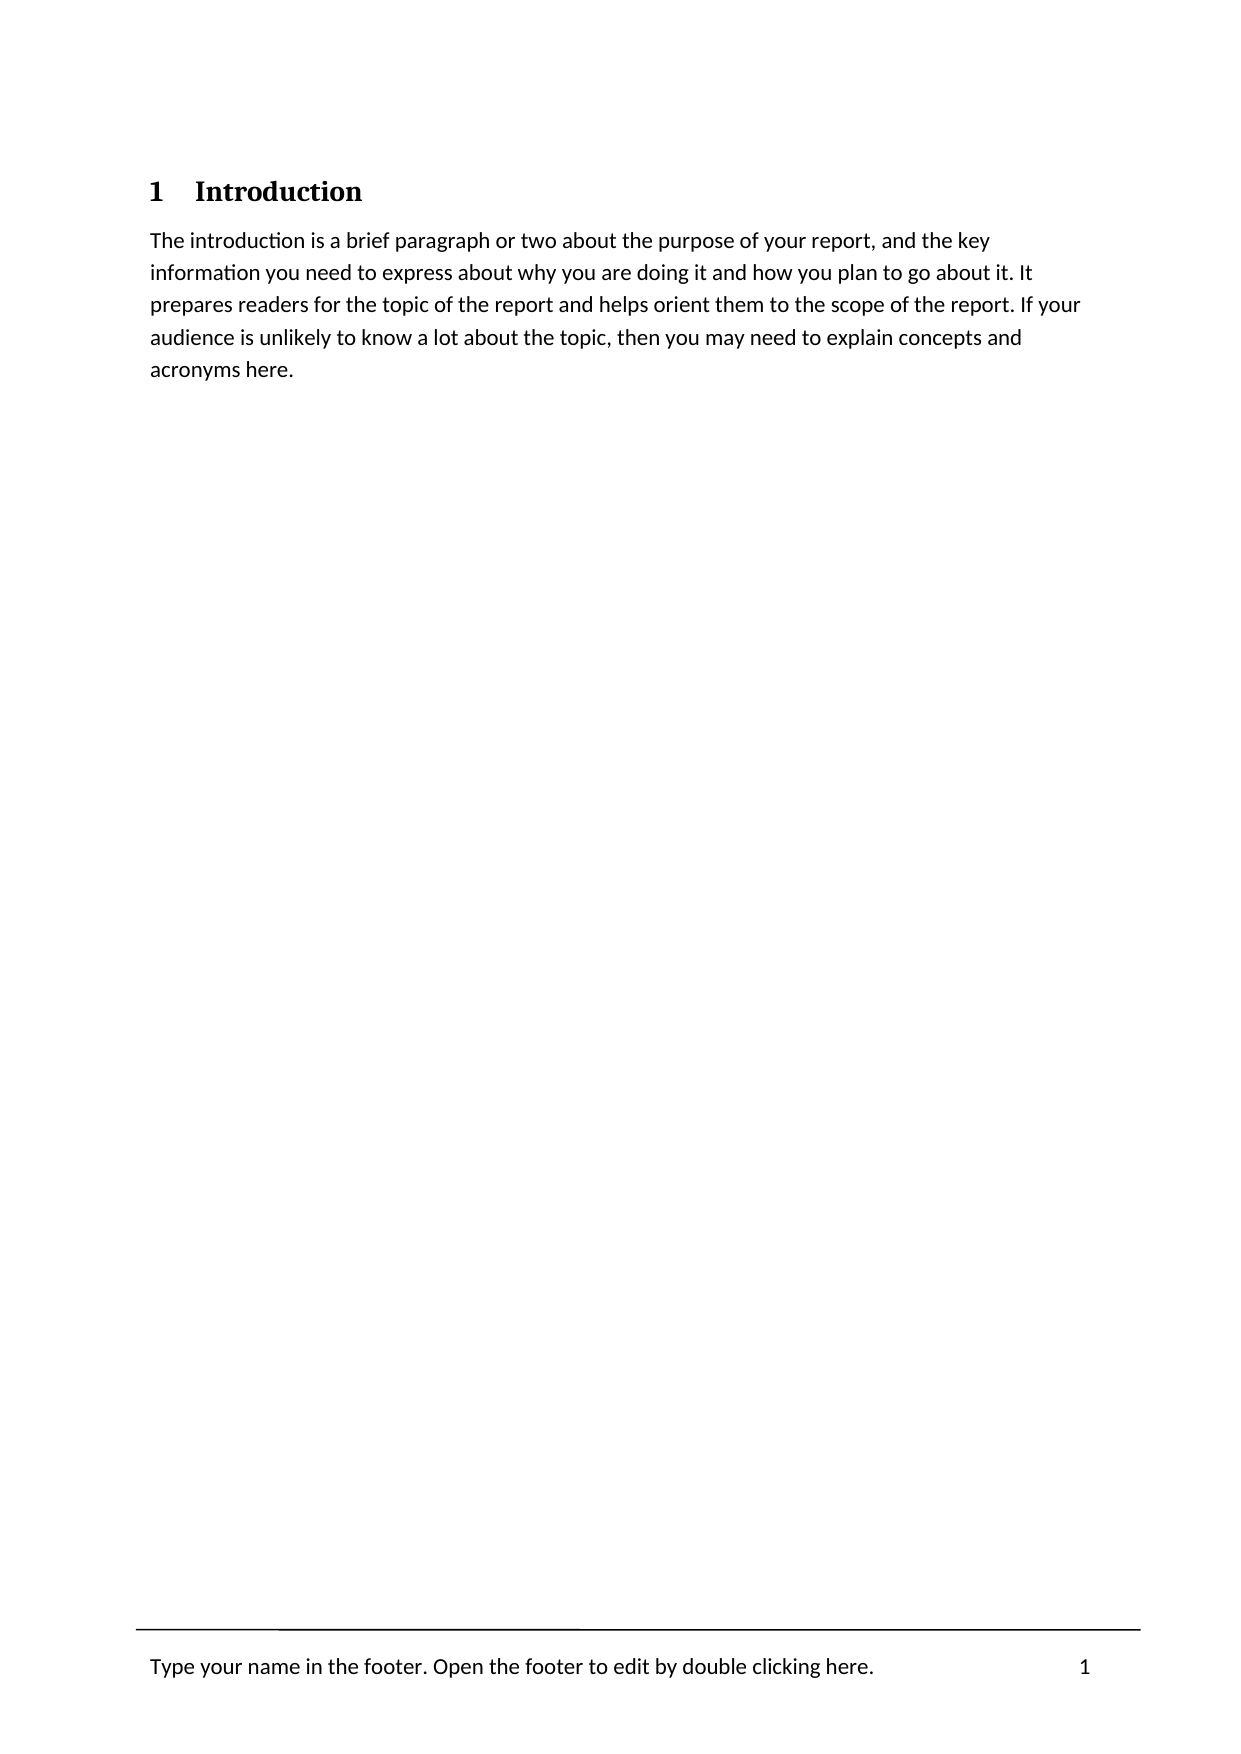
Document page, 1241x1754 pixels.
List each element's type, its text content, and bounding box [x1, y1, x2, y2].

subtitle Introduction [150, 175, 1090, 208]
text The introduction is a brief paragraph or two about the purpose of your report, and the key information you need to express about why you are doing it and how you plan to go about it. It prepares readers for the topic of the report and helps orient them to the scope of the report. If your audience is unlikely to know a lot about the topic, then you may need to explain concepts and acronyms here. [150, 226, 1090, 383]
